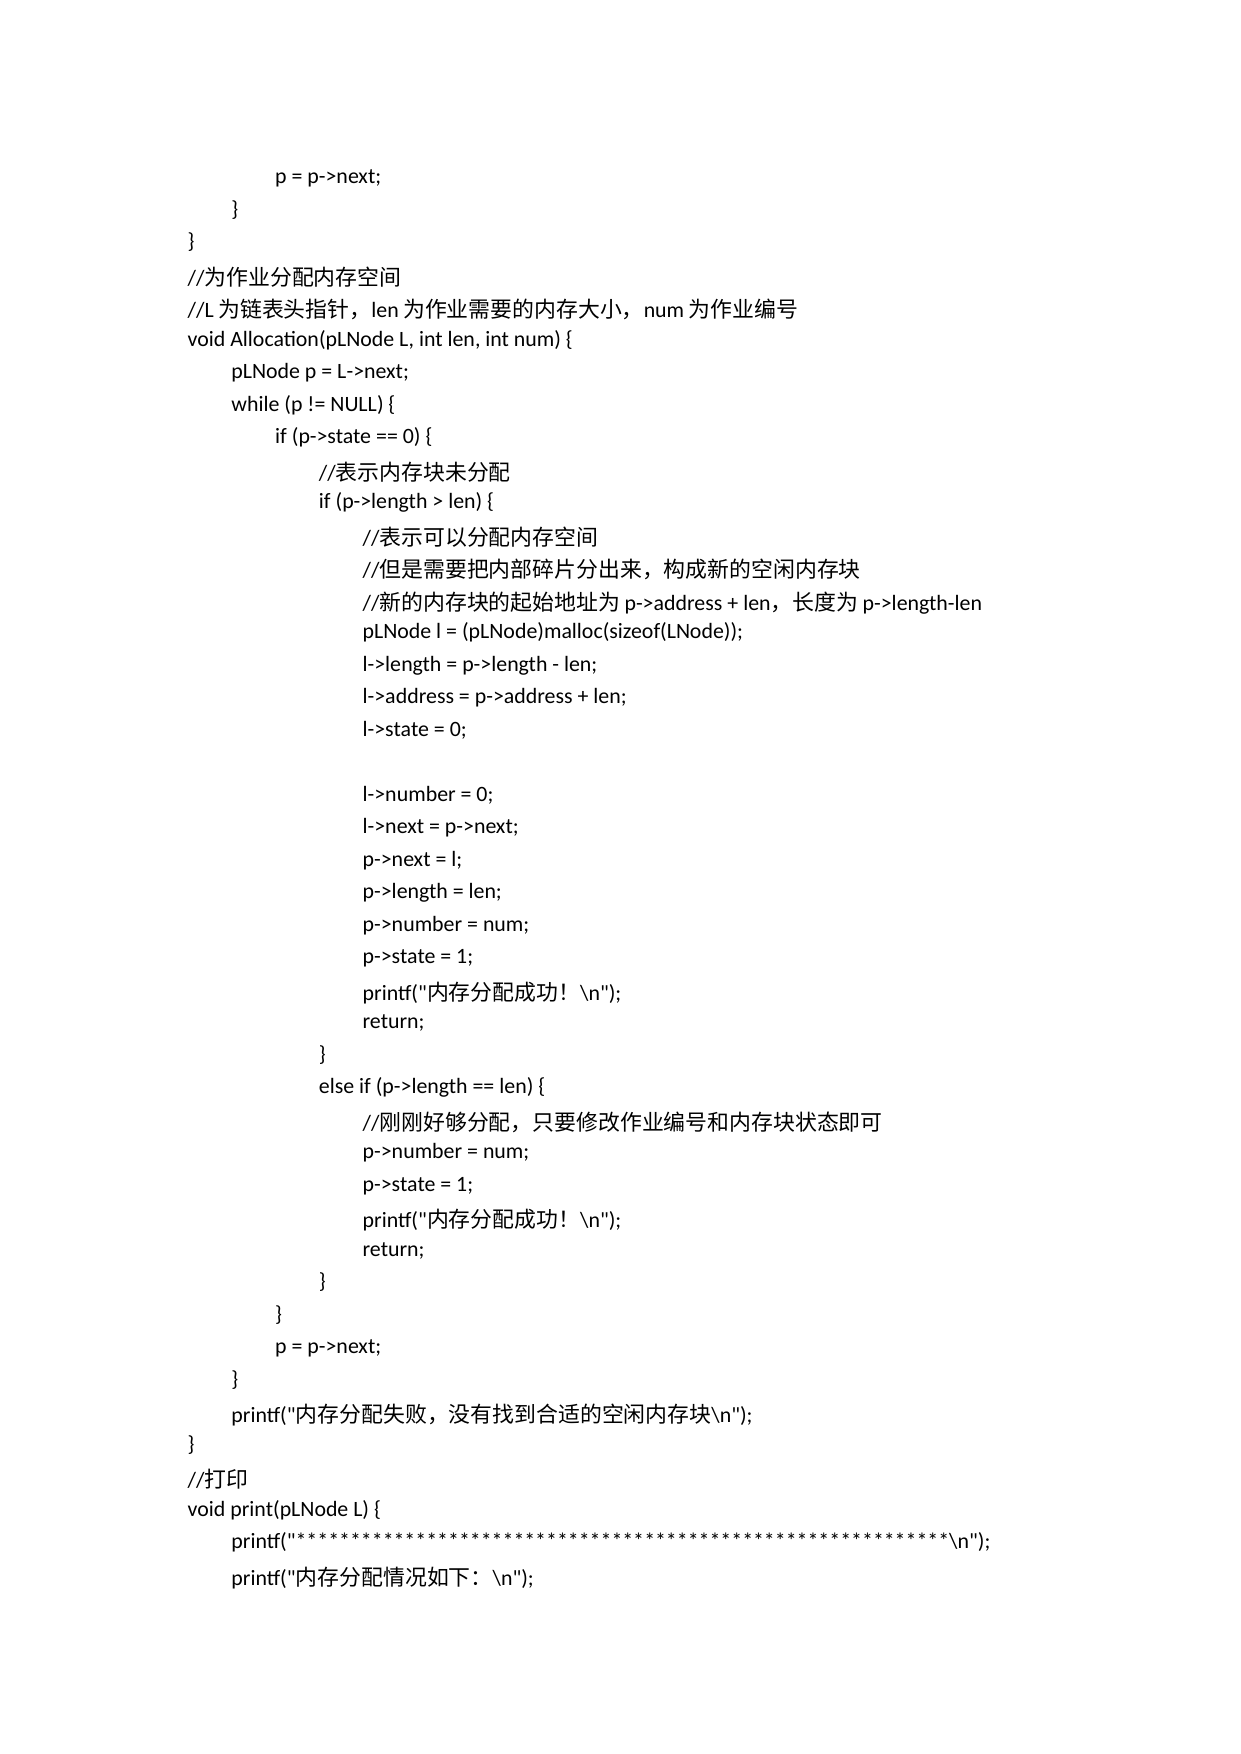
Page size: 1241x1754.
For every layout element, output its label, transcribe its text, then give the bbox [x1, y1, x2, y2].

text //但是需要把内部碎片分出来，构成新的空闲内存块 [187, 552, 1053, 584]
text //新的内存块的起始地址为p->address + len，长度为p->length-len [187, 584, 1053, 617]
text p = p->next; [187, 1332, 1053, 1364]
text l->next = p->next; [187, 812, 1053, 844]
text return; [187, 1234, 1053, 1267]
text } [187, 194, 1053, 227]
text } [187, 1267, 1053, 1299]
text //表示可以分配内存空间 [187, 519, 1053, 552]
text printf("内存分配成功！\n"); [187, 974, 1053, 1007]
text if (p->length > len) { [187, 487, 1053, 519]
text p->state = 1; [187, 1169, 1053, 1202]
text printf("内存分配情况如下：\n"); [187, 1559, 1053, 1592]
text void print(pLNode L) { [187, 1494, 1053, 1527]
text p->number = num; [187, 1137, 1053, 1169]
text p = p->next; [187, 162, 1053, 194]
text else if (p->length == len) { [187, 1072, 1053, 1104]
text printf("内存分配成功！\n"); [187, 1202, 1053, 1234]
text pLNode l = (pLNode)malloc(sizeof(LNode)); [187, 617, 1053, 649]
text } [187, 1429, 1053, 1462]
text } [187, 1364, 1053, 1397]
text while (p != NULL) { [187, 389, 1053, 422]
text //L为链表头指针，len为作业需要的内存大小，num为作业编号 [187, 292, 1053, 324]
text p->state = 1; [187, 942, 1053, 974]
text void Allocation(pLNode L, int len, int num) { [187, 324, 1053, 357]
text //打印 [187, 1462, 1053, 1494]
text } [187, 1039, 1053, 1072]
text l->number = 0; [187, 779, 1053, 812]
text printf("************************************************************\n"); [187, 1527, 1053, 1559]
text l->state = 0; [187, 714, 1053, 747]
text //刚刚好够分配，只要修改作业编号和内存块状态即可 [187, 1104, 1053, 1137]
text } [187, 1299, 1053, 1332]
text p->length = len; [187, 877, 1053, 909]
text if (p->state == 0) { [187, 422, 1053, 454]
text //表示内存块未分配 [187, 454, 1053, 487]
text } [187, 227, 1053, 259]
text p->number = num; [187, 909, 1053, 942]
text pLNode p = L->next; [187, 357, 1053, 389]
text //为作业分配内存空间 [187, 259, 1053, 292]
text l->address = p->address + len; [187, 682, 1053, 714]
text p->next = l; [187, 844, 1053, 877]
text printf("内存分配失败，没有找到合适的空闲内存块\n"); [187, 1397, 1053, 1429]
text l->length = p->length - len; [187, 649, 1053, 682]
text return; [187, 1007, 1053, 1039]
